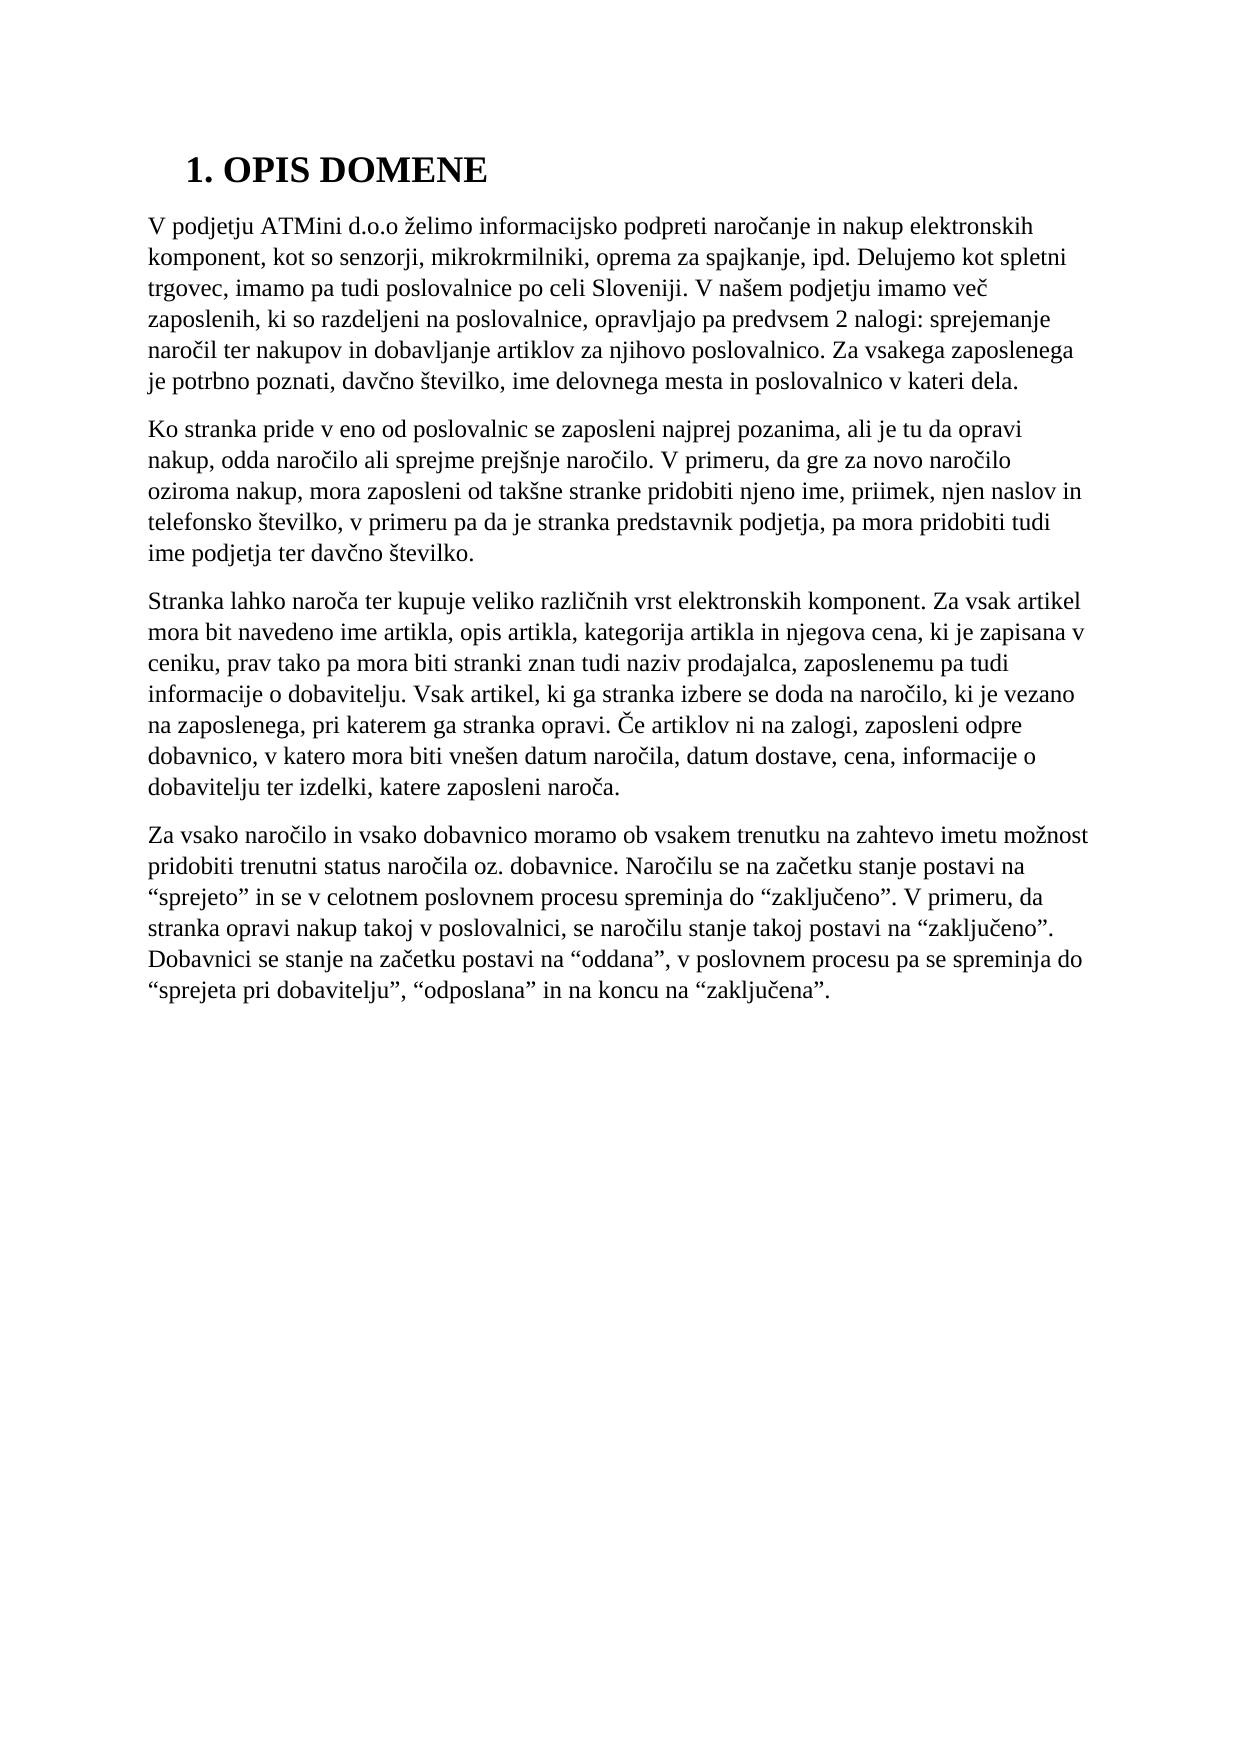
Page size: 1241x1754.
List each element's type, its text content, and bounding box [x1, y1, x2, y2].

text V podjetju ATMini d.o.o želimo informacijsko podpreti naročanje in nakup elektronskih komponent, kot so senzorji, mikrokrmilniki, oprema za spajkanje, ipd. Delujemo kot spletni trgovec, imamo pa tudi poslovalnice po celi Sloveniji. V našem podjetju imamo več zaposlenih, ki so razdeljeni na poslovalnice, opravljajo pa predvsem 2 nalogi: sprejemanje naročil ter nakupov in dobavljanje artiklov za njihovo poslovalnico. Za vsakega zaposlenega je potrbno poznati, davčno številko, ime delovnega mesta in poslovalnico v kateri dela. [148, 211, 1092, 395]
text Stranka lahko naroča ter kupuje veliko različnih vrst elektronskih komponent. Za vsak artikel mora bit navedeno ime artikla, opis artikla, kategorija artikla in njegova cena, ki je zapisana v ceniku, prav tako pa mora biti stranki znan tudi naziv prodajalca, zaposlenemu pa tudi informacije o dobavitelju. Vsak artikel, ki ga stranka izbere se doda na naročilo, ki je vezano na zaposlenega, pri katerem ga stranka opravi. Če artiklov ni na zalogi, zaposleni odpre dobavnico, v katero mora biti vnešen datum naročila, datum dostave, cena, informacije o dobavitelju ter izdelki, katere zaposleni naroča. [148, 586, 1092, 801]
list OPIS DOMENE [185, 148, 1092, 191]
text Ko stranka pride v eno od poslovalnic se zaposleni najprej pozanima, ali je tu da opravi nakup, odda naročilo ali sprejme prejšnje naročilo. V primeru, da gre za novo naročilo oziroma nakup, mora zaposleni od takšne stranke pridobiti njeno ime, priimek, njen naslov in telefonsko številko, v primeru pa da je stranka predstavnik podjetja, pa mora pridobiti tudi ime podjetja ter davčno številko. [148, 414, 1092, 567]
text Za vsako naročilo in vsako dobavnico moramo ob vsakem trenutku na zahtevo imetu možnost pridobiti trenutni status naročila oz. dobavnice. Naročilu se na začetku stanje postavi na “sprejeto” in se v celotnem poslovnem procesu spreminja do “zaključeno”. V primeru, da stranka opravi nakup takoj v poslovalnici, se naročilu stanje takoj postavi na “zaključeno”. Dobavnici se stanje na začetku postavi na “oddana”, v poslovnem procesu pa se spreminja do “sprejeta pri dobavitelju”, “odposlana” in na koncu na “zaključena”. [148, 820, 1092, 1004]
